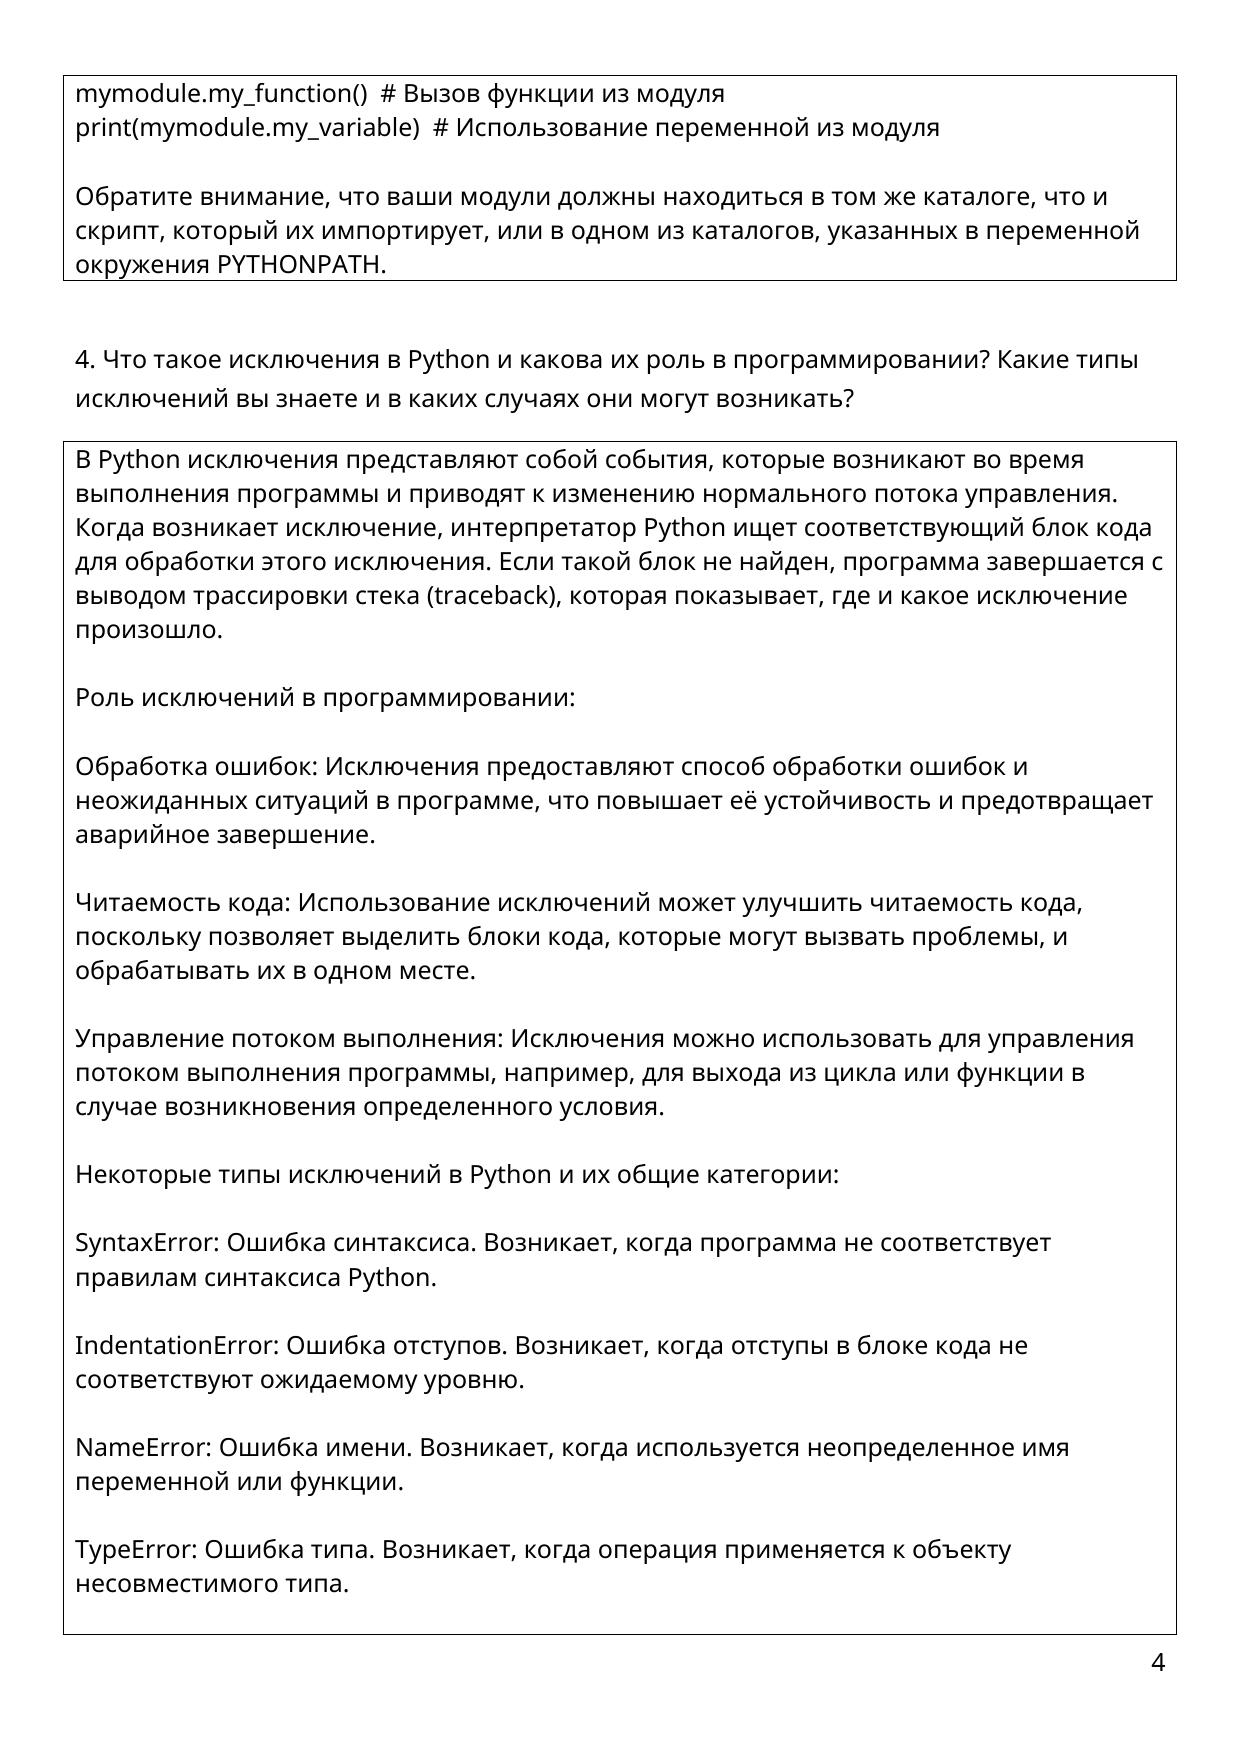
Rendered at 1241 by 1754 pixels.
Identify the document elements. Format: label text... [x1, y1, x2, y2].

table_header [64, 76, 1176, 280]
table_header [64, 442, 1176, 1634]
text 4. Что такое исключения в Python и какова их роль в программировании? Какие типы исключений вы знаете и в каких случаях они могут возникать? [75, 341, 1165, 415]
